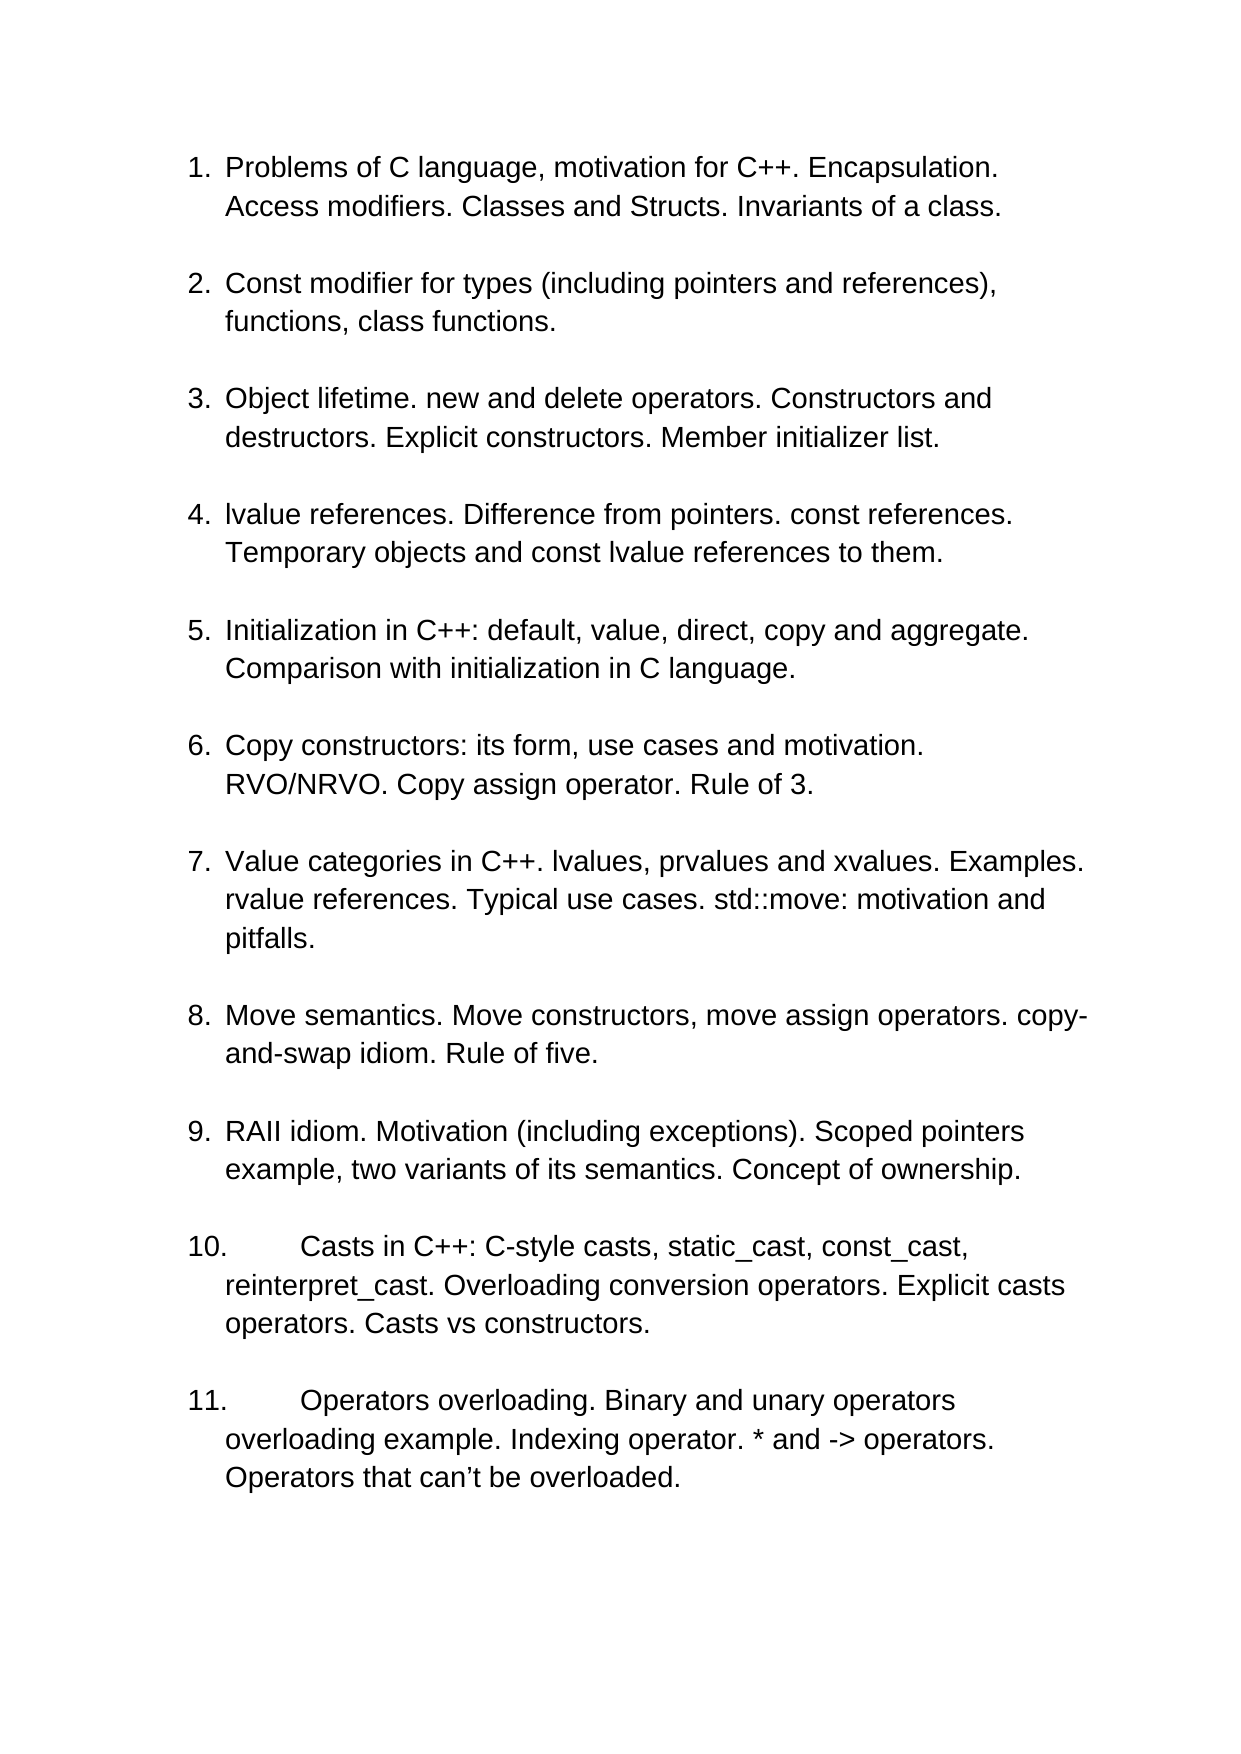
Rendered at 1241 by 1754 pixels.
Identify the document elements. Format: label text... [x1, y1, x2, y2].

list lvalue references. Difference from pointers. const references. Temporary objects and const lvalue references to them. [187, 497, 1090, 569]
list RAII idiom. Motivation (including exceptions). Scoped pointers example, two variants of its semantics. Concept of ownership. [187, 1113, 1090, 1186]
list Problems of C language, motivation for C++. Encapsulation. Access modifiers. Classes and Structs. Invariants of a class. [187, 150, 1090, 222]
list Object lifetime. new and delete operators. Constructors and destructors. Explicit constructors. Member initializer list. [187, 381, 1090, 453]
list Casts in C++: C-style casts, static_cast, const_cast, reinterpret_cast. Overloading conversion operators. Explicit casts operators. Casts vs constructors. [187, 1229, 1090, 1340]
list Operators overloading. Binary and unary operators overloading example. Indexing operator. * and -> operators. Operators that can’t be overloaded. [187, 1383, 1090, 1494]
list Move semantics. Move constructors, move assign operators. copy-and-swap idiom. Rule of five. [187, 998, 1090, 1070]
list Initialization in C++: default, value, direct, copy and aggregate. Comparison with initialization in C language. [187, 612, 1090, 684]
list Copy constructors: its form, use cases and motivation. RVO/NRVO. Copy assign operator. Rule of 3. [187, 728, 1090, 800]
list Const modifier for types (including pointers and references), functions, class functions. [187, 266, 1090, 338]
list Value categories in C++. lvalues, prvalues and xvalues. Examples. rvalue references. Typical use cases. std::move: motivation and pitfalls. [187, 844, 1090, 954]
